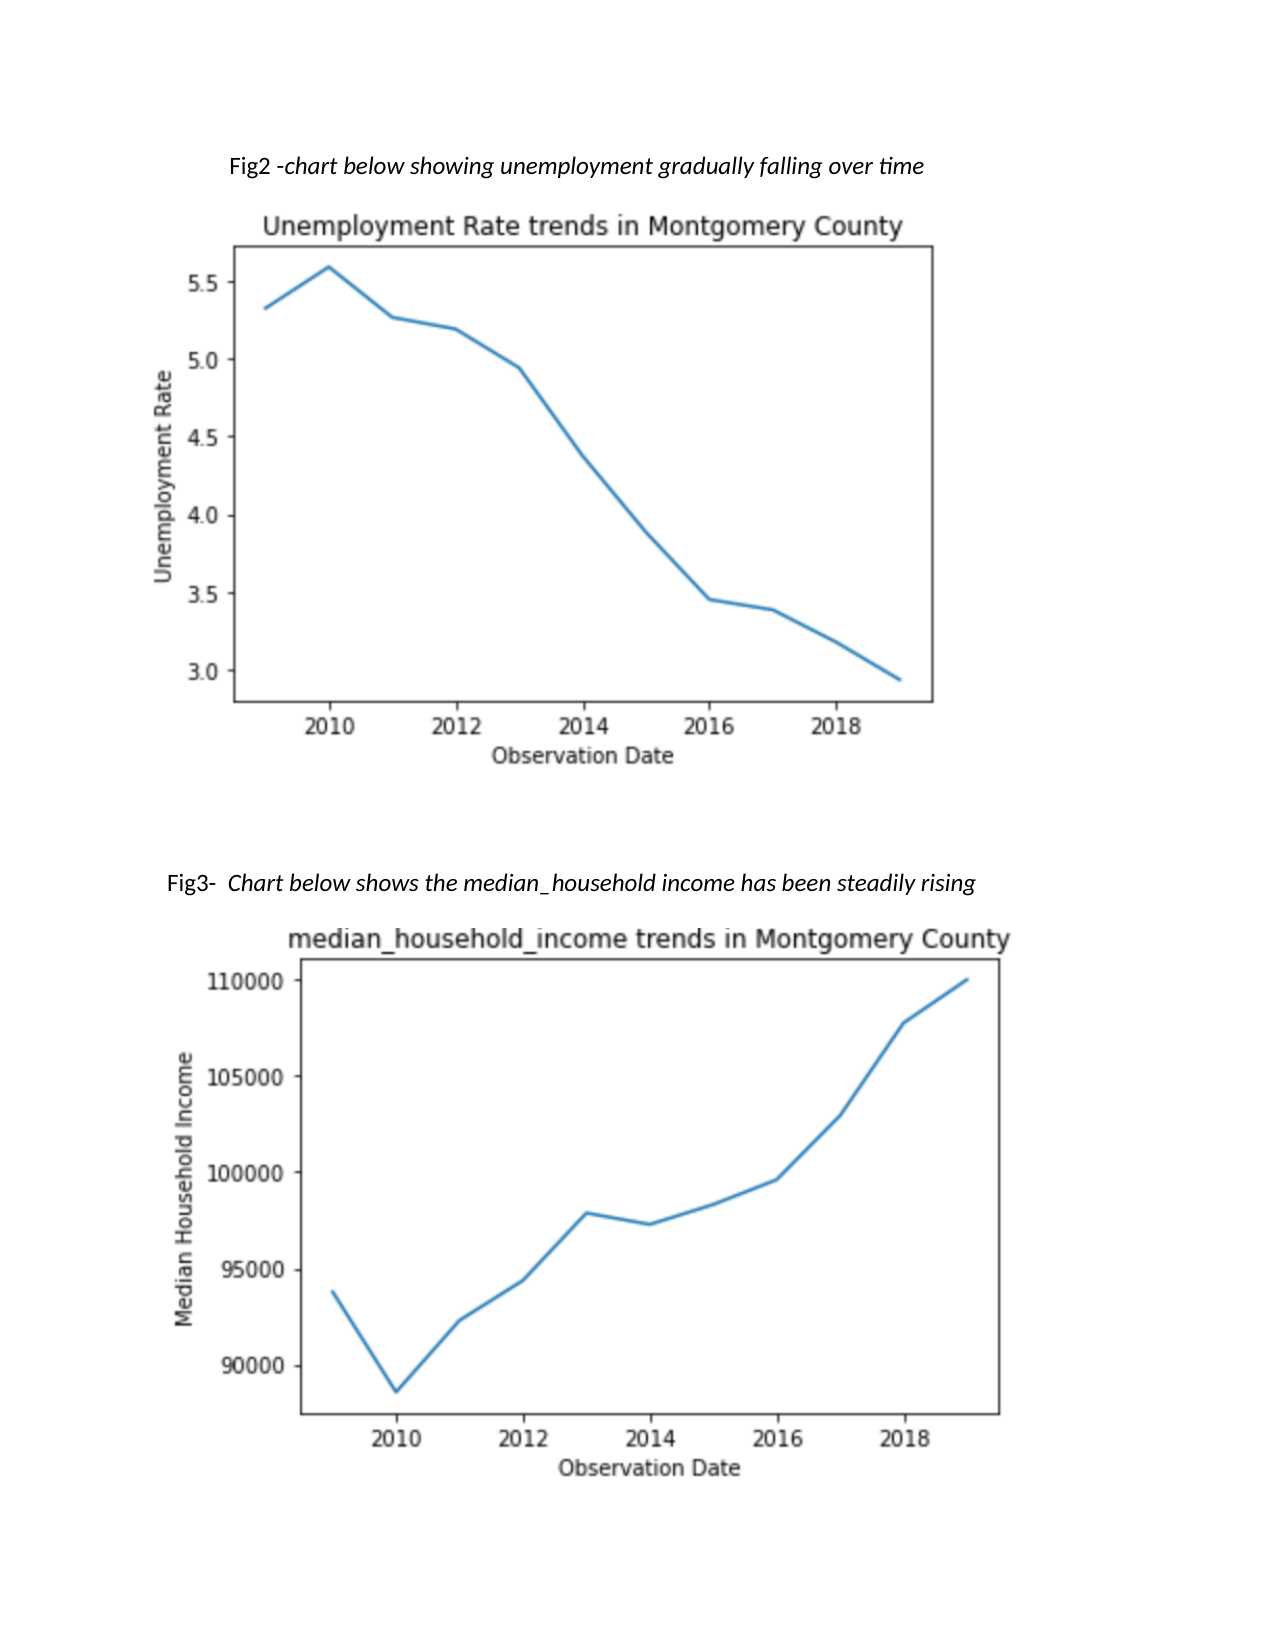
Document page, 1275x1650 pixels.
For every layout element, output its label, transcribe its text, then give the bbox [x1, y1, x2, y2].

picture [150, 928, 1019, 1481]
picture [150, 211, 946, 776]
text Fig2 -chart below showing unemployment gradually falling over time [150, 150, 1125, 181]
text Fig3- Chart below shows the median_household income has been steadily rising [150, 867, 1125, 898]
